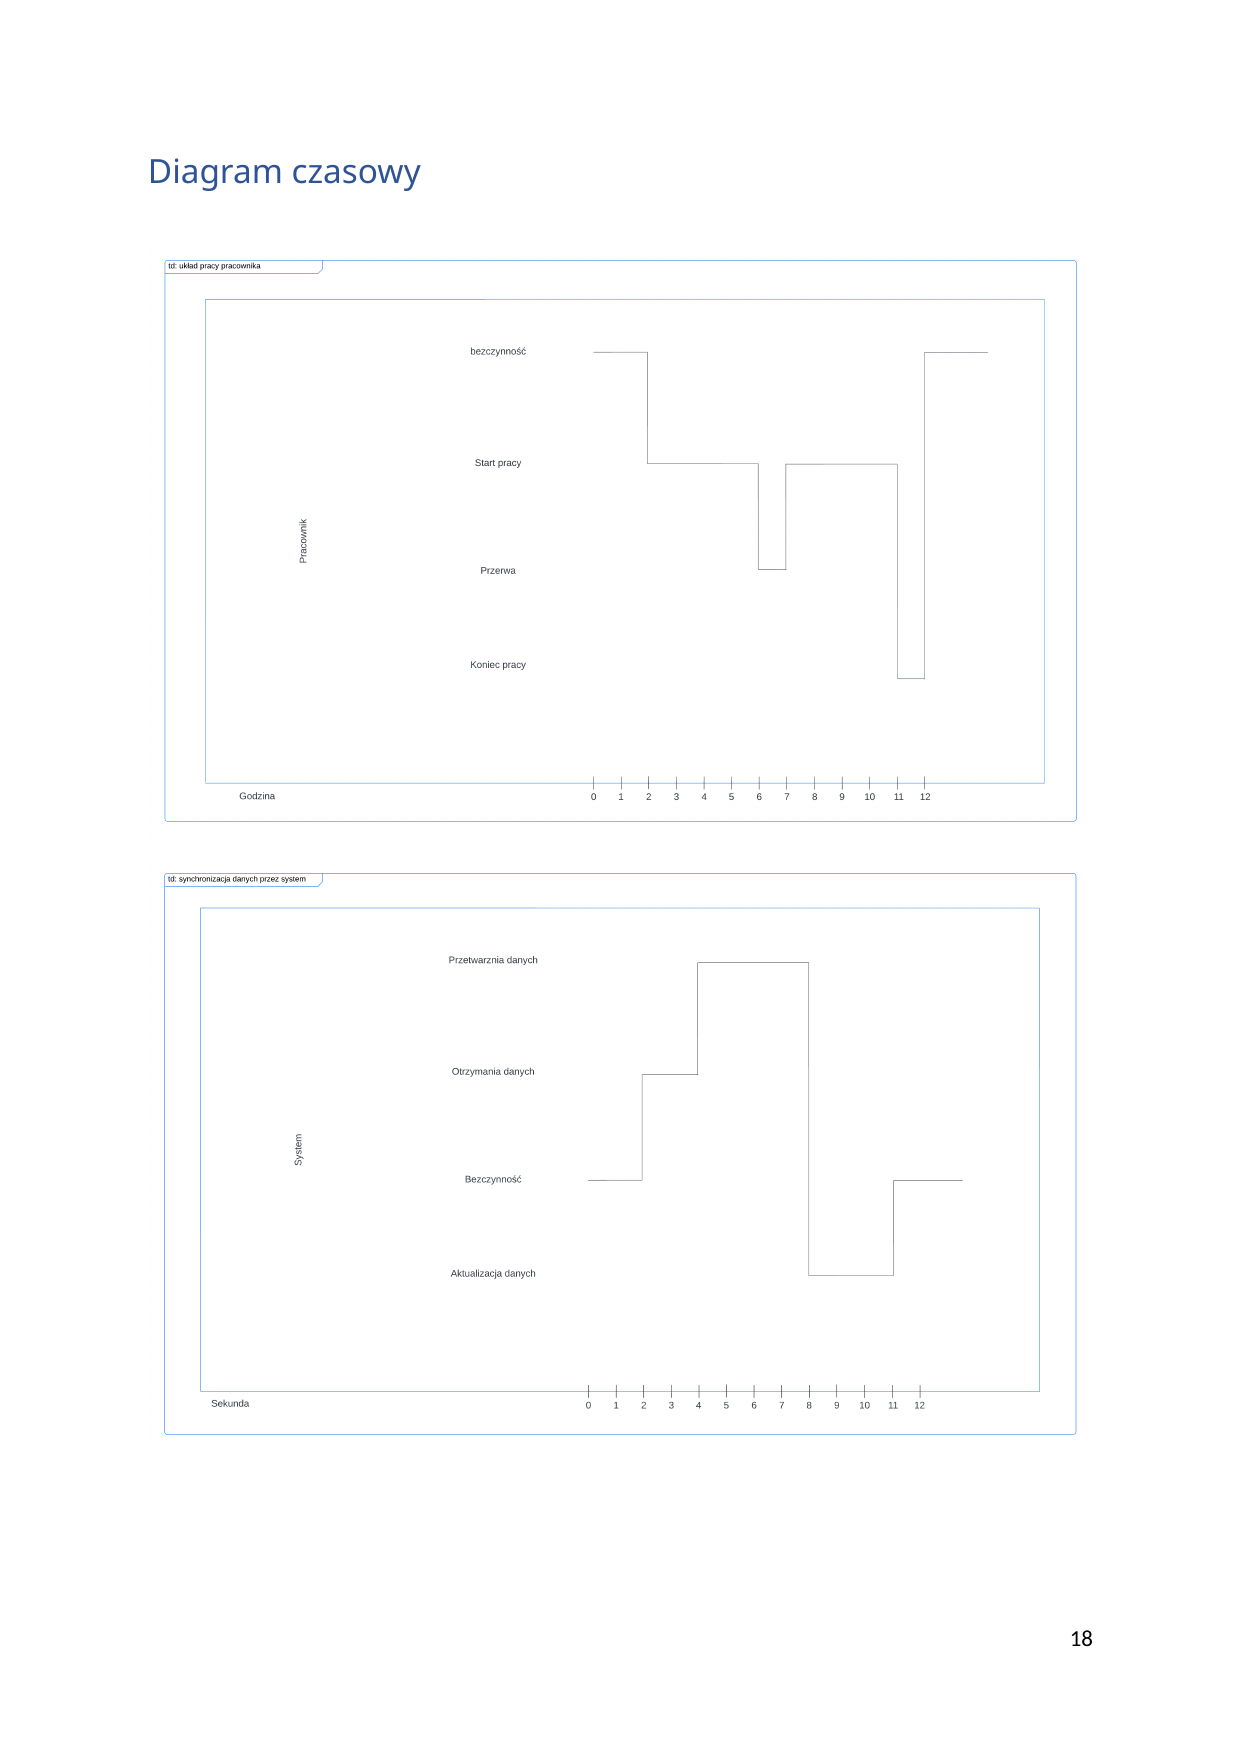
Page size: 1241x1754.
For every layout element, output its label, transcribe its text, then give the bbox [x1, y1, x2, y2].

subtitle Diagram czasowy [148, 148, 1093, 193]
picture [147, 243, 1093, 839]
picture [147, 857, 1093, 1452]
